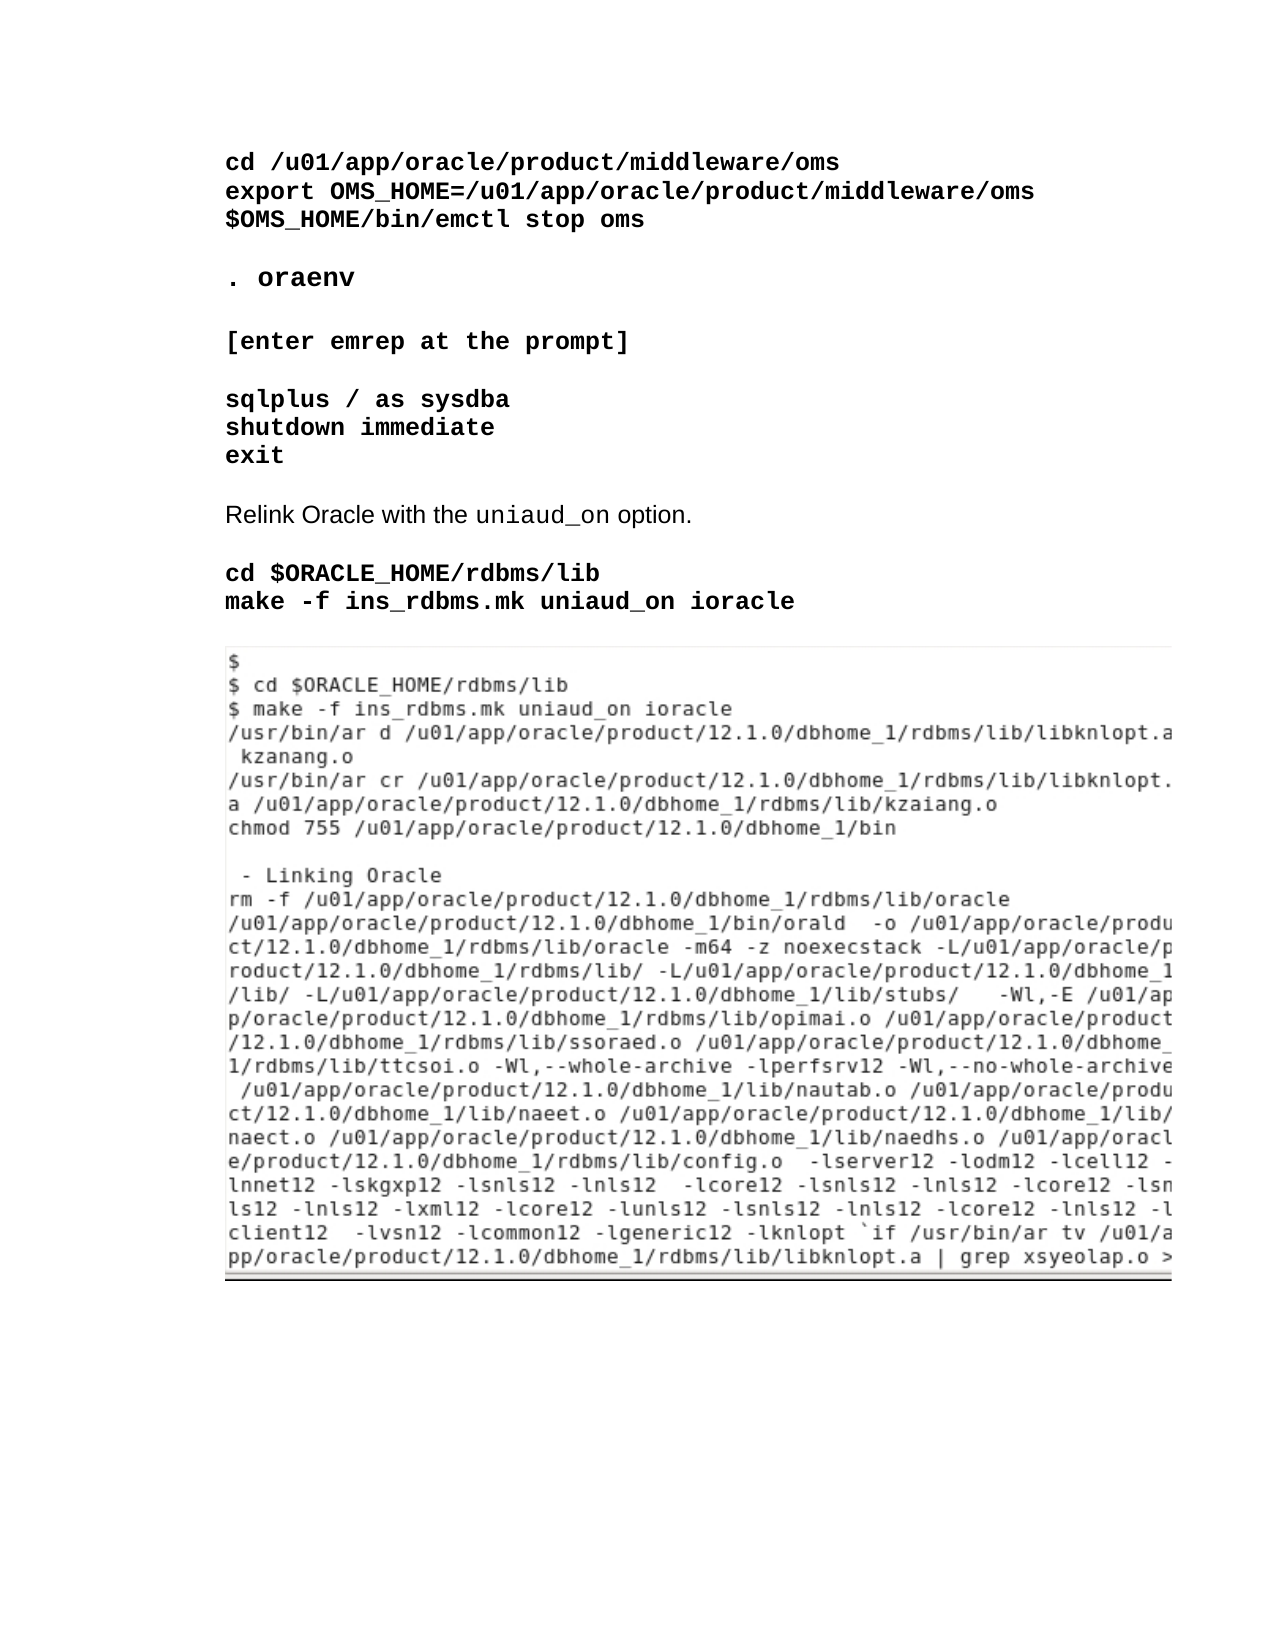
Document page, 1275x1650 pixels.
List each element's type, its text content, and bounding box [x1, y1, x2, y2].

text cd $ORACLE_HOME/rdbms/lib make -f ins_rdbms.mk uniaud_on ioracle [225, 560, 1125, 617]
text . oraenv [225, 264, 1125, 295]
text [enter emrep at the prompt] [225, 329, 1125, 357]
text cd /u01/app/oracle/product/middleware/oms export OMS_HOME=/u01/app/oracle/product/middleware/oms $OMS_HOME/bin/emctl stop oms [225, 150, 1125, 235]
text Relink Oracle with the uniaud_on option. [225, 500, 1125, 531]
picture [225, 646, 1172, 1281]
text sqlplus / as sysdba shutdown immediate exit [225, 386, 1125, 471]
